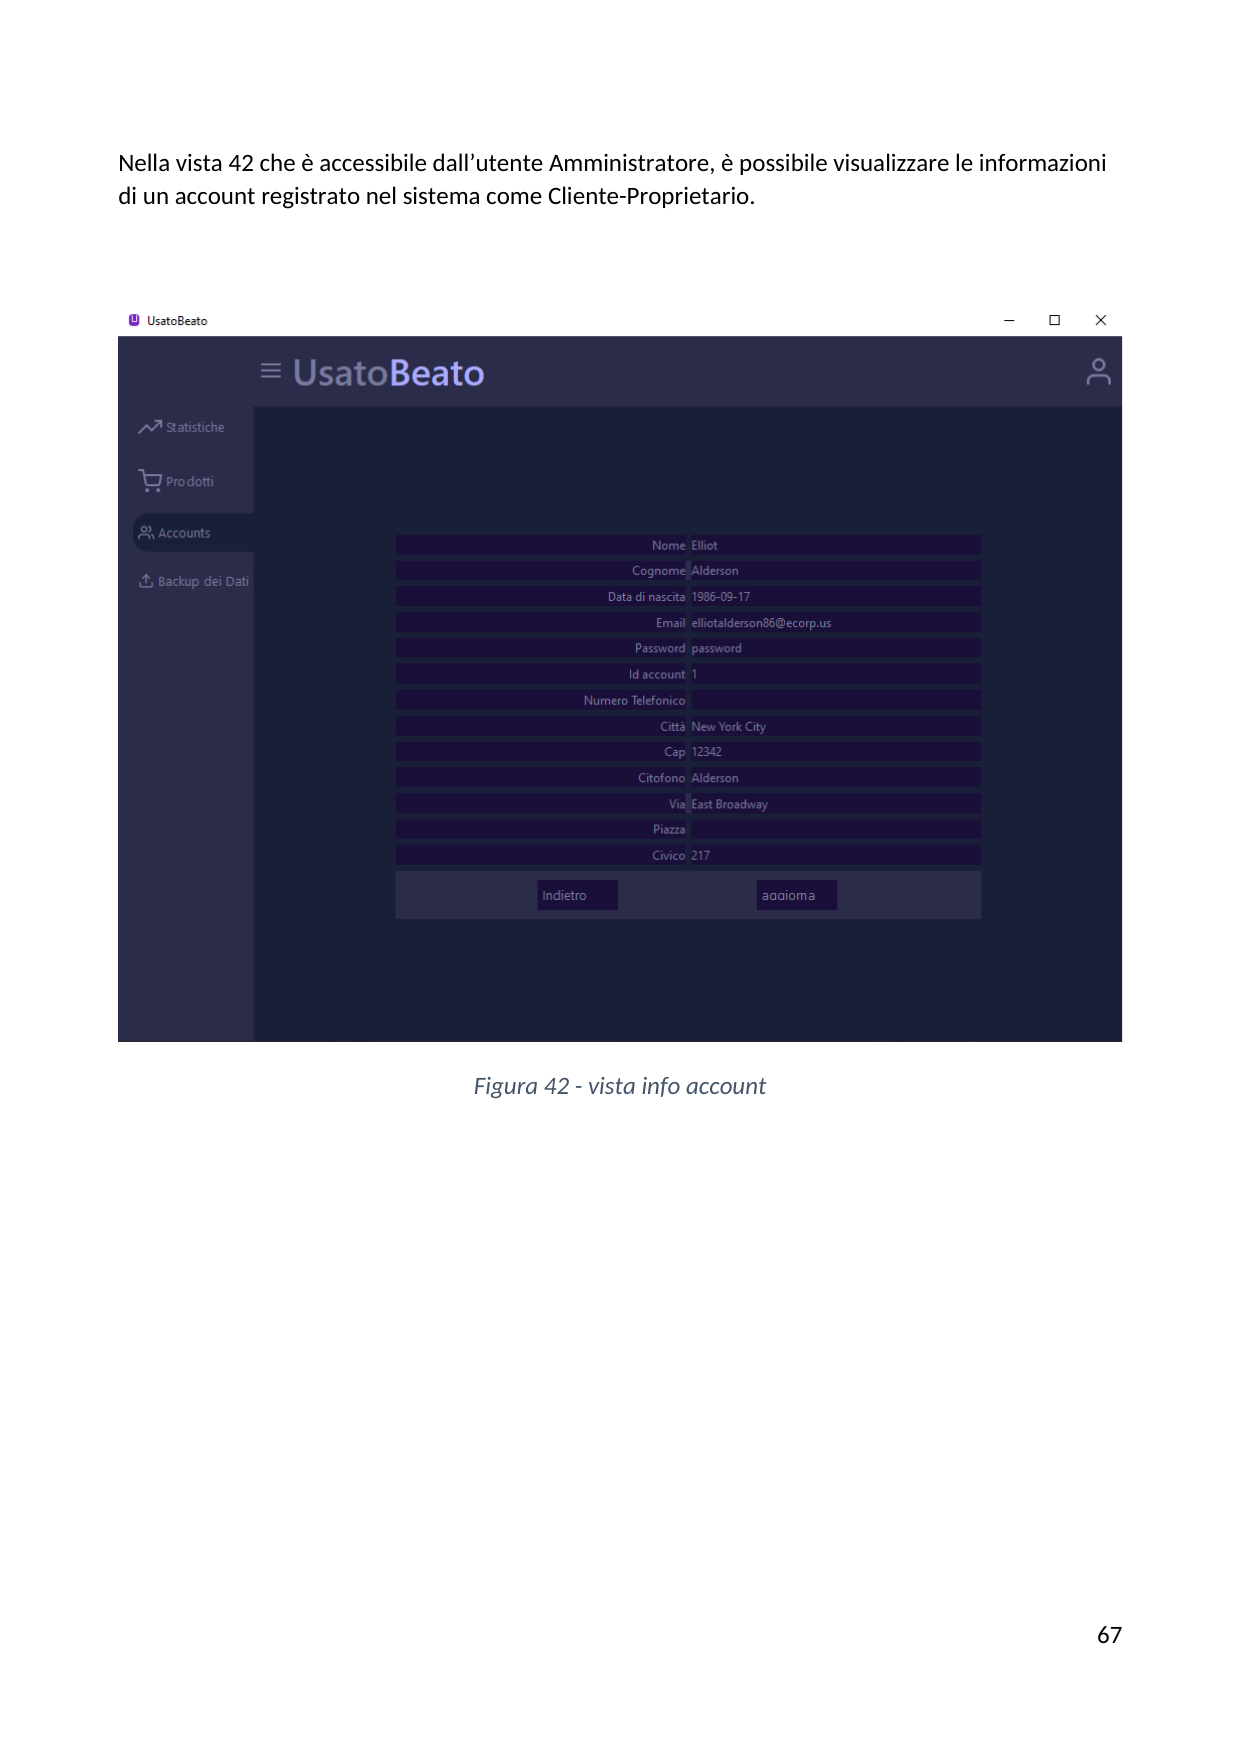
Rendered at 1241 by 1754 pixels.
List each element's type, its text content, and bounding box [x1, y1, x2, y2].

picture [118, 308, 1123, 1042]
text Nella vista 42 che è accessibile dall’utente Amministratore, è possibile visualizzare le informazioni di un account registrato nel sistema come Cliente-Proprietario. [118, 148, 1122, 211]
